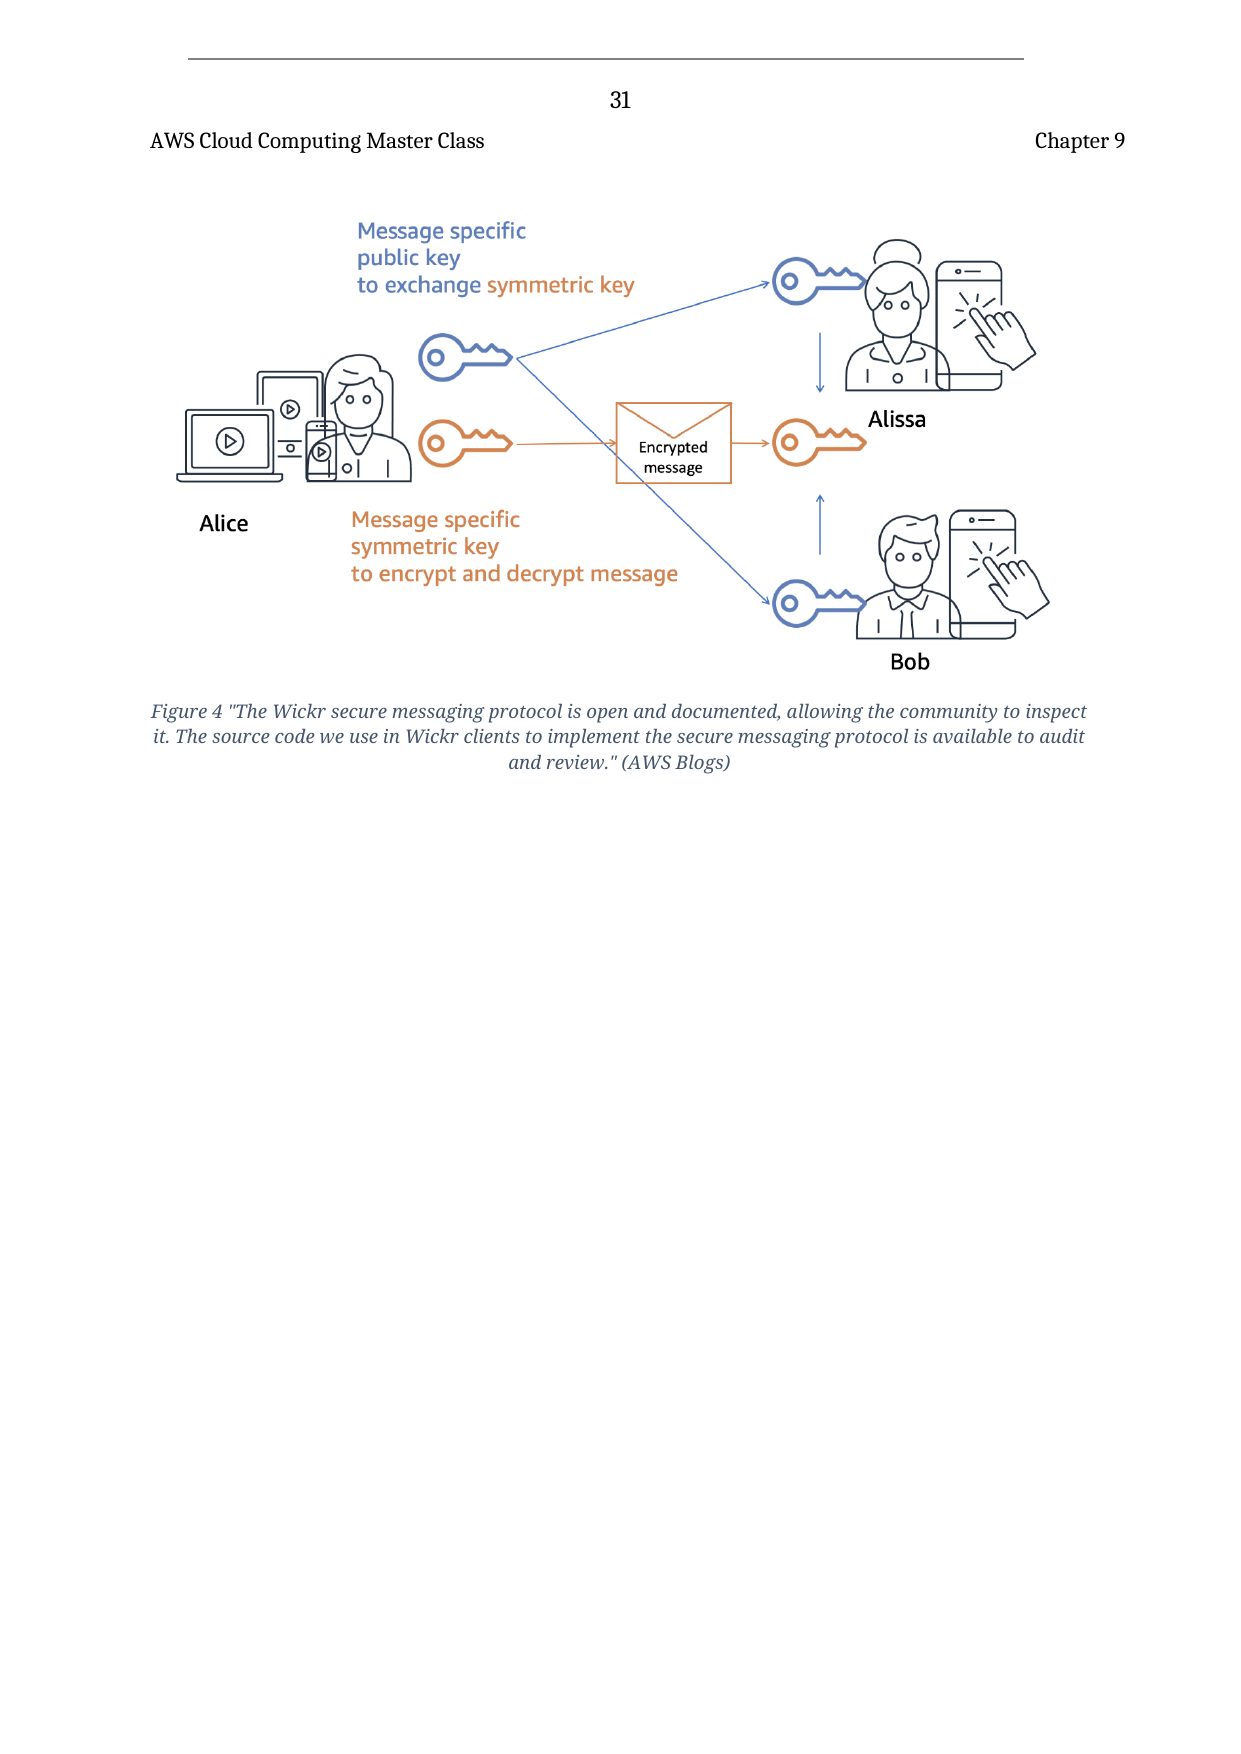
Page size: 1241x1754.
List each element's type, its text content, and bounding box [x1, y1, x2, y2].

text Figure 4 "The Wickr secure messaging protocol is open and documented, allowing the community to inspect it. The source code we use in Wickr clients to implement the secure messaging protocol is available to audit and review." (AWS Blogs) [150, 698, 1090, 774]
picture [170, 172, 1071, 679]
